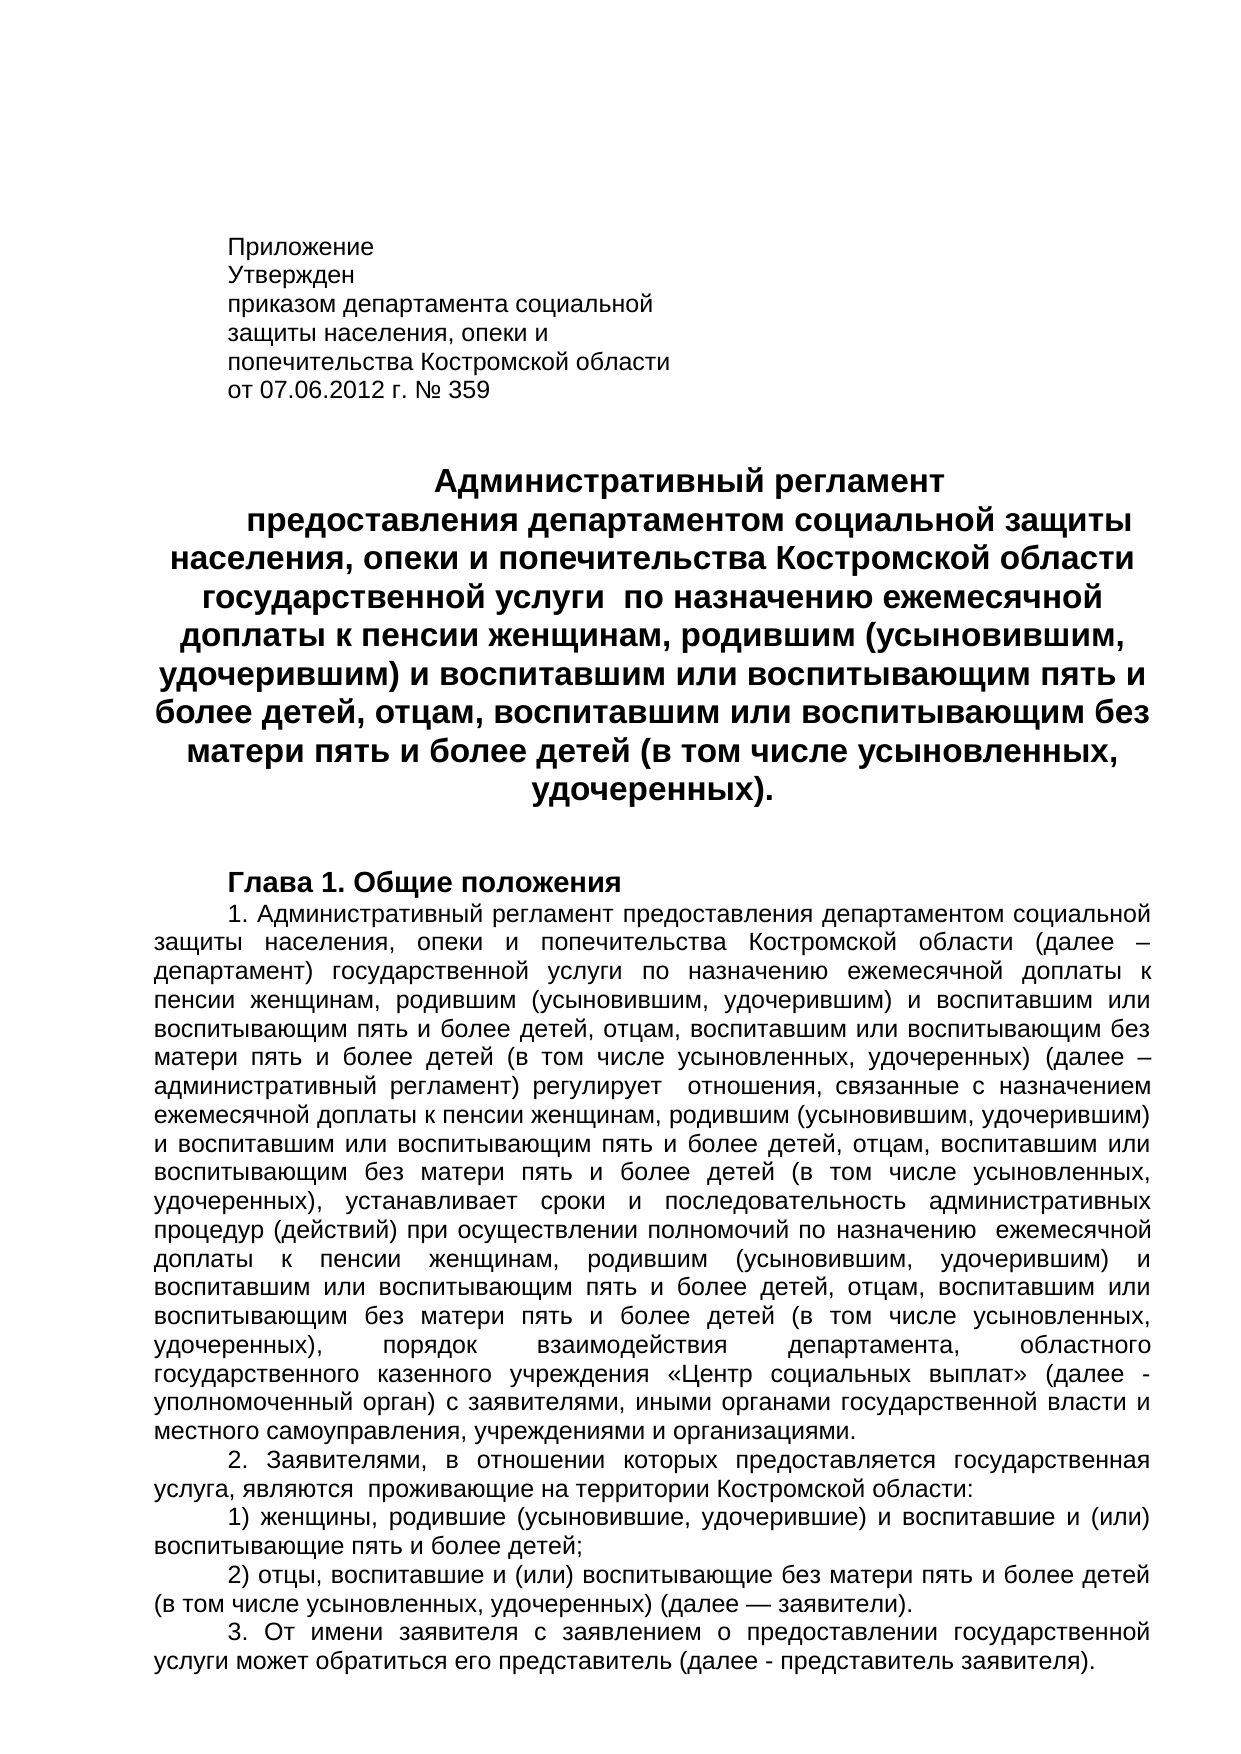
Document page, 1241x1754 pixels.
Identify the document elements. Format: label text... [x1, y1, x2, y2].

title предоставления департаментом социальной защиты населения, опеки и попечительства Костромской области государственной услуги по назначению ежемесячной доплаты к пенсии женщинам, родившим (усыновившим, удочерившим) и воспитавшим или воспитывающим пять и более детей, отцам, воспитавшим или воспитывающим без матери пять и более детей (в том числе усыновленных, удочеренных). [153, 500, 1152, 807]
text 1) женщины, родившие (усыновившие, удочерившие) и воспитавшие и (или) воспитывающие пять и более детей; [153, 1502, 1152, 1560]
text защиты населения, опеки и [153, 318, 1152, 347]
text от 07.06.2012 г. № 359 [153, 375, 1152, 404]
text 1. Административный регламент предоставления департаментом социальной защиты населения, опеки и попечительства Костромской области (далее – департамент) государственной услуги по назначению ежемесячной доплаты к пенсии женщинам, родившим (усыновившим, удочерившим) и воспитавшим или воспитывающим пять и более детей, отцам, воспитавшим или воспитывающим без матери пять и более детей (в том числе усыновленных, удочеренных) (далее – административный регламент) регулирует отношения, связанные с назначением ежемесячной доплаты к пенсии женщинам, родившим (усыновившим, удочерившим) и воспитавшим или воспитывающим пять и более детей, отцам, воспитавшим или воспитывающим без матери пять и более детей (в том числе усыновленных, удочеренных), устанавливает сроки и последовательность административных процедур (действий) при осуществлении полномочий по назначению ежемесячной доплаты к пенсии женщинам, родившим (усыновившим, удочерившим) и воспитавшим или воспитывающим пять и более детей, отцам, воспитавшим или воспитывающим без матери пять и более детей (в том числе усыновленных, удочеренных), порядок взаимодействия департамента, областного государственного казенного учреждения «Центр социальных выплат» (далее - уполномоченный орган) с заявителями, иными органами государственной власти и местного самоуправления, учреждениями и организациями. [153, 898, 1152, 1445]
text 3. От имени заявителя с заявлением о предоставлении государственной услуги может обратиться его представитель (далее - представитель заявителя). [153, 1617, 1152, 1675]
title Административный регламент [153, 462, 1152, 500]
text приказом департамента социальной [153, 289, 1152, 318]
text попечительства Костромской области [153, 347, 1152, 375]
text 2. Заявителями, в отношении которых предоставляется государственная услуга, являются проживающие на территории Костромской области: [153, 1445, 1152, 1502]
text 2) отцы, воспитавшие и (или) воспитывающие без матери пять и более детей (в том числе усыновленных, удочеренных) (далее — заявители). [153, 1560, 1152, 1617]
text Приложение [153, 232, 1152, 260]
text Глава 1. Общие положения [153, 865, 1152, 898]
text Утвержден [153, 260, 1152, 289]
